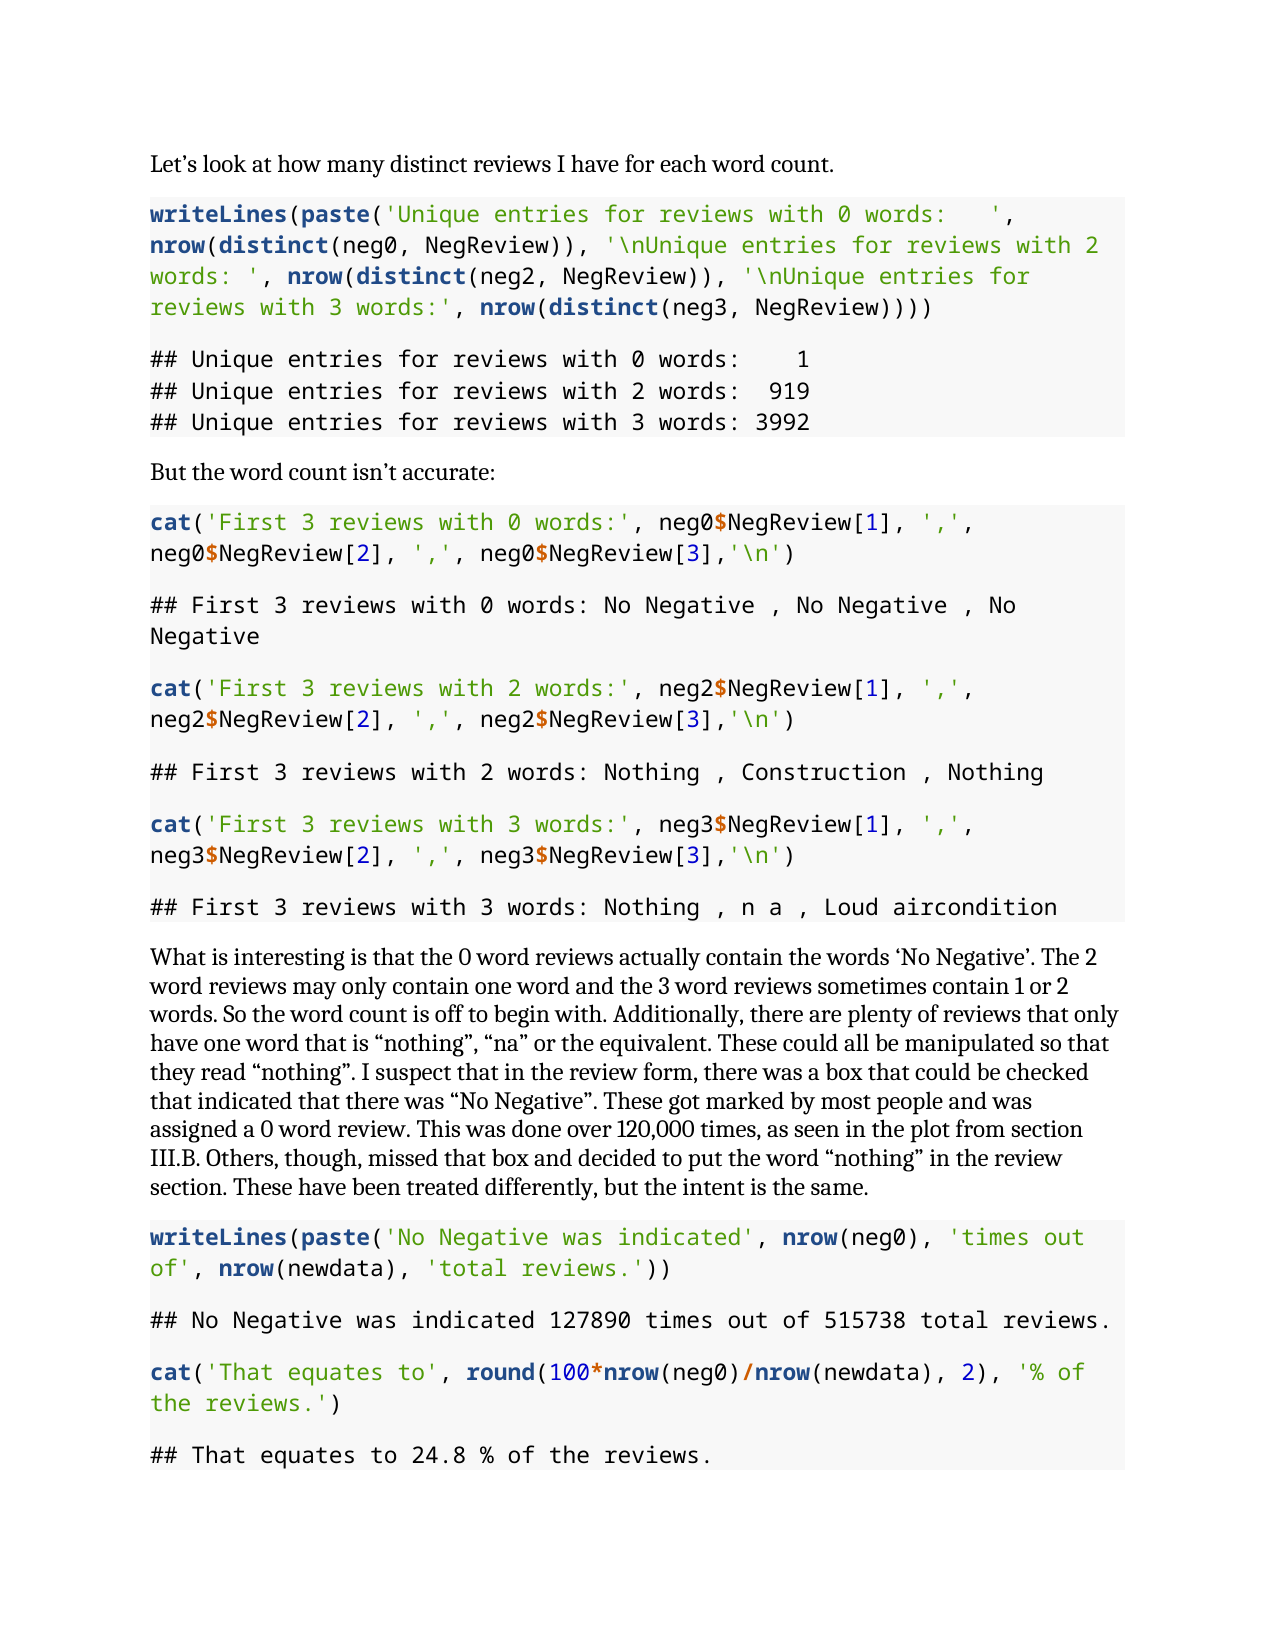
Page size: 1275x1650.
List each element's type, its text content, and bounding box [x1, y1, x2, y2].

text ## First 3 reviews with 0 words: No Negative , No Negative , No Negative [150, 589, 1125, 651]
text cat('First 3 reviews with 3 words:', neg3$NegReview[1], ',', neg3$NegReview[2], ',', neg3$NegReview[3],'\n') [150, 807, 1125, 870]
text What is interesting is that the 0 word reviews actually contain the words ‘No Negative’. The 2 word reviews may only contain one word and the 3 word reviews sometimes contain 1 or 2 words. So the word count is off to begin with. Additionally, there are plenty of reviews that only have one word that is “nothing”, “na” or the equivalent. These could all be manipulated so that they read “nothing”. I suspect that in the review form, there was a box that could be checked that indicated that there was “No Negative”. These got marked by most people and was assigned a 0 word review. This was done over 120,000 times, as seen in the plot from section III.B. Others, though, missed that box and decided to put the word “nothing” in the review section. These have been treated differently, but the intent is the same. [150, 943, 1125, 1202]
text writeLines(paste('No Negative was indicated', nrow(neg0), 'times out of', nrow(newdata), 'total reviews.')) [672, 1220, 1125, 1283]
text cat('That equates to', round(100*nrow(neg0)/nrow(newdata), 2), '% of the reviews.') [342, 1356, 1125, 1418]
text ## First 3 reviews with 3 words: Nothing , n a , Loud aircondition [150, 891, 1125, 922]
text ## First 3 reviews with 2 words: Nothing , Construction , Nothing [150, 755, 1125, 787]
text cat('First 3 reviews with 2 words:', neg2$NegReview[1], ',', neg2$NegReview[2], ',', neg2$NegReview[3],'\n') [796, 672, 1125, 734]
text writeLines(paste('Unique entries for reviews with 0 words: ', nrow(distinct(neg0, NegReview)), '\nUnique entries for reviews with 2 words: ', nrow(distinct(neg2, NegReview)), '\nUnique entries for reviews with 3 words:', nrow(distinct(neg3, NegReview)))) [150, 197, 1125, 322]
text ## No Negative was indicated 127890 times out of 515738 total reviews. [150, 1304, 1125, 1335]
text ## That equates to 24.8 % of the reviews. [150, 1439, 1125, 1470]
text But the word count isn’t accurate: [150, 458, 1125, 487]
text cat('First 3 reviews with 0 words:', neg0$NegReview[1], ',', neg0$NegReview[2], ',', neg0$NegReview[3],'\n') [796, 505, 1125, 568]
text ## Unique entries for reviews with 0 words: 1 ## Unique entries for reviews with 2 words: 919 ## Unique entries for reviews with 3 words: 3992 [150, 343, 1125, 437]
text Let’s look at how many distinct reviews I have for each word count. [150, 150, 1125, 179]
